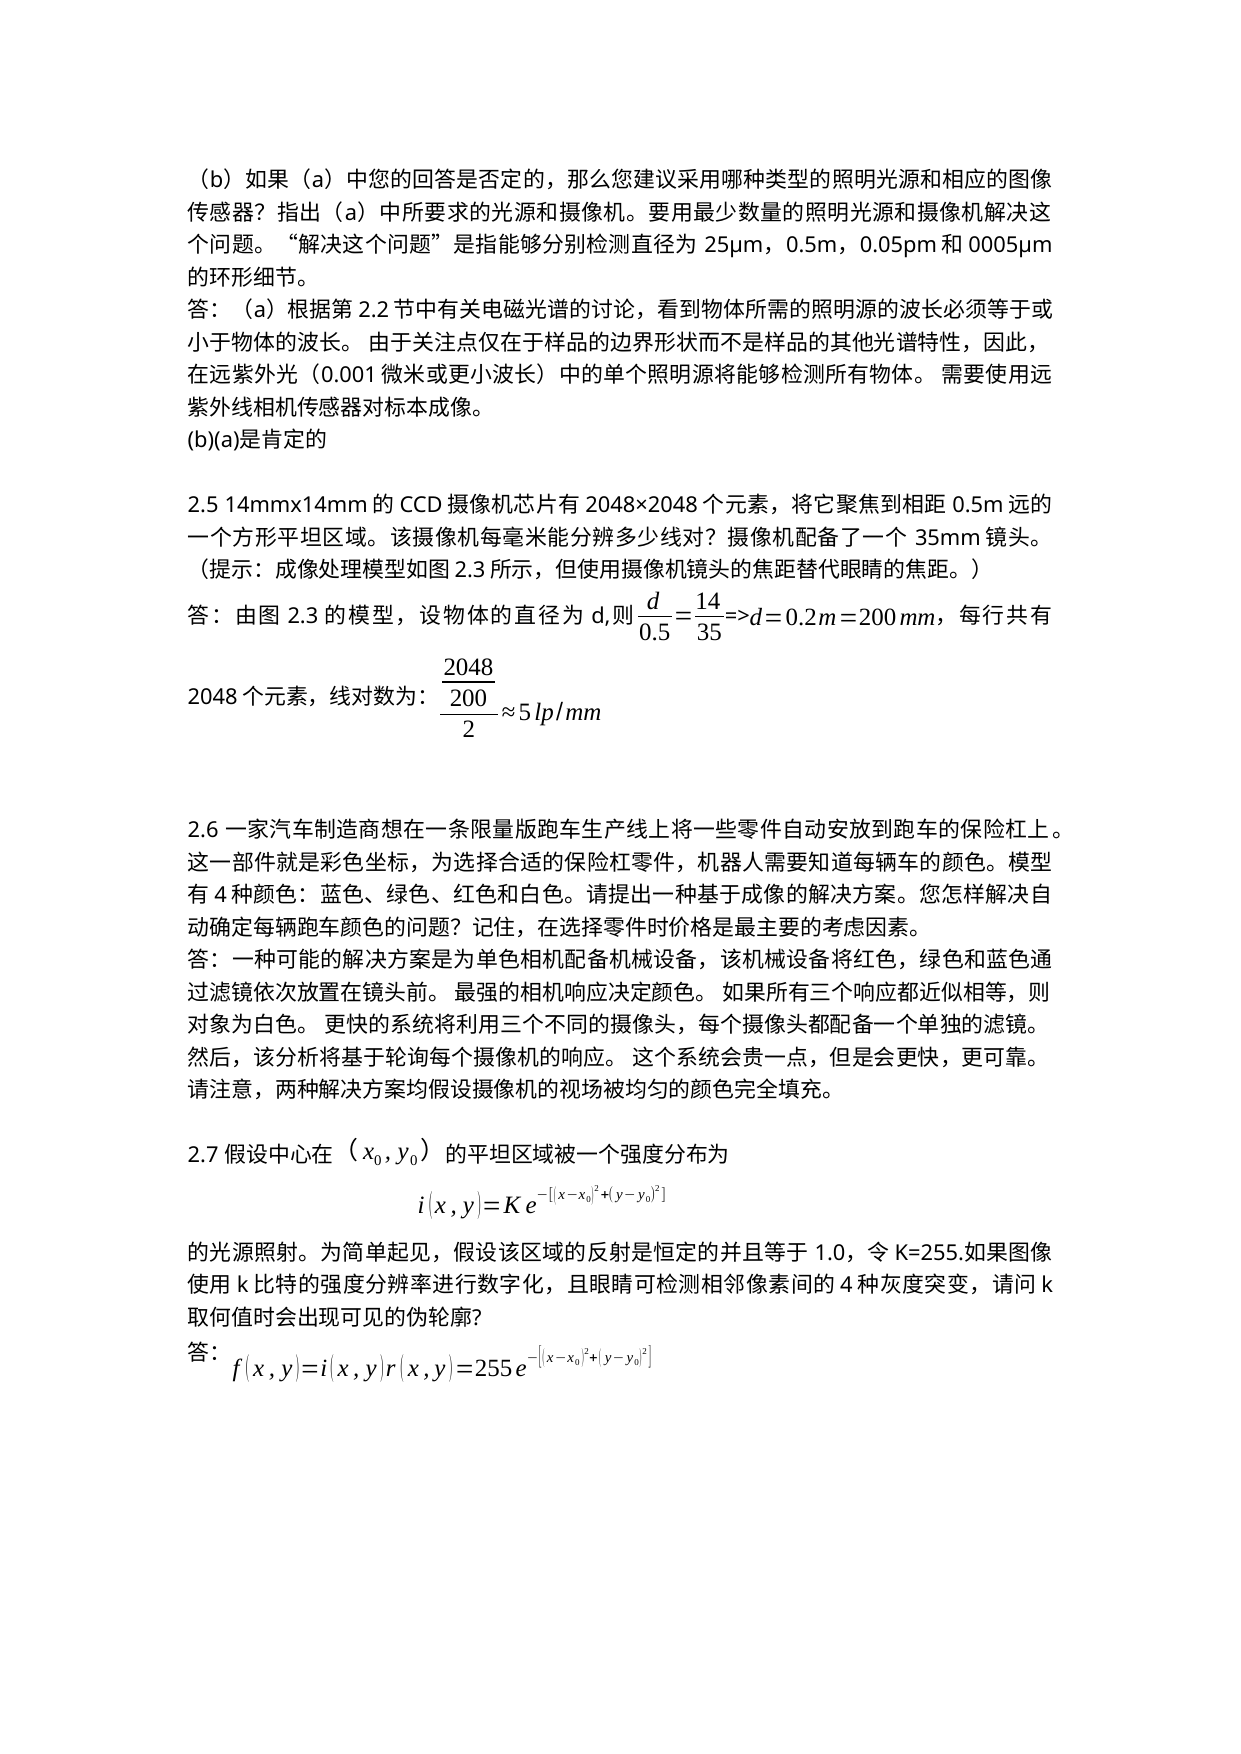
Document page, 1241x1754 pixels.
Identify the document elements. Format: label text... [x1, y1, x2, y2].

text 答：一种可能的解决方案是为单色相机配备机械设备，该机械设备将红色，绿色和蓝色通过滤镜依次放置在镜头前。 最强的相机响应决定颜色。 如果所有三个响应都近似相等，则对象为白色。 更快的系统将利用三个不同的摄像头，每个摄像头都配备一个单独的滤镜。 然后，该分析将基于轮询每个摄像机的响应。 这个系统会贵一点，但是会更快，更可靠。 请注意，两种解决方案均假设摄像机的视场被均匀的颜色完全填充。 [187, 942, 1053, 1104]
text 的光源照射。为简单起见，假设该区域的反射是恒定的并且等于1.0，令K=255.如果图像使用k比特的强度分辨率进行数字化，且眼睛可检测相邻像素间的4种灰度突变，请问k取何值时会出现可见的伪轮廓? [187, 1234, 1053, 1332]
text 2.6 一家汽车制造商想在一条限量版跑车生产线上将一些零件自动安放到跑车的保险杠上。这一部件就是彩色坐标，为选择合适的保险杠零件，机器人需要知道每辆车的颜色。模型有4种颜色：蓝色、绿色、红色和白色。请提出一种基于成像的解决方案。您怎样解决自动确定每辆跑车颜色的问题？记住，在选择零件时价格是最主要的考虑因素。 [187, 812, 1053, 942]
text (b)(a)是肯定的 [187, 422, 1053, 454]
text 答：由图2.3的模型，设物体的直径为d,则=>，每行共有2048个元素，线对数为： [187, 584, 1053, 747]
text 答：（a）根据第2.2节中有关电磁光谱的讨论，看到物体所需的照明源的波长必须等于或小于物体的波长。 由于关注点仅在于样品的边界形状而不是样品的其他光谱特性，因此，在远紫外光（0.001微米或更小波长）中的单个照明源将能够检测所有物体。 需要使用远紫外线相机传感器对标本成像。 [187, 292, 1053, 422]
text 2.5 14mmx14mm的CCD摄像机芯片有2048×2048个元素，将它聚焦到相距0.5m远的一个方形平坦区域。该摄像机每毫米能分辨多少线对？摄像机配备了一个35mm镜头。（提示：成像处理模型如图2.3所示，但使用摄像机镜头的焦距替代眼睛的焦距。） [187, 487, 1053, 584]
text 2.7 假设中心在的平坦区域被一个强度分布为 [187, 1137, 1053, 1169]
text 答： [187, 1332, 1053, 1397]
text （b）如果（a）中您的回答是否定的，那么您建议采用哪种类型的照明光源和相应的图像传感器？指出（a）中所要求的光源和摄像机。要用最少数量的照明光源和摄像机解决这个问题。“解决这个问题”是指能够分别检测直径为25μm，0.5m，0.05pm和0005μm的环形细节。 [187, 162, 1053, 292]
